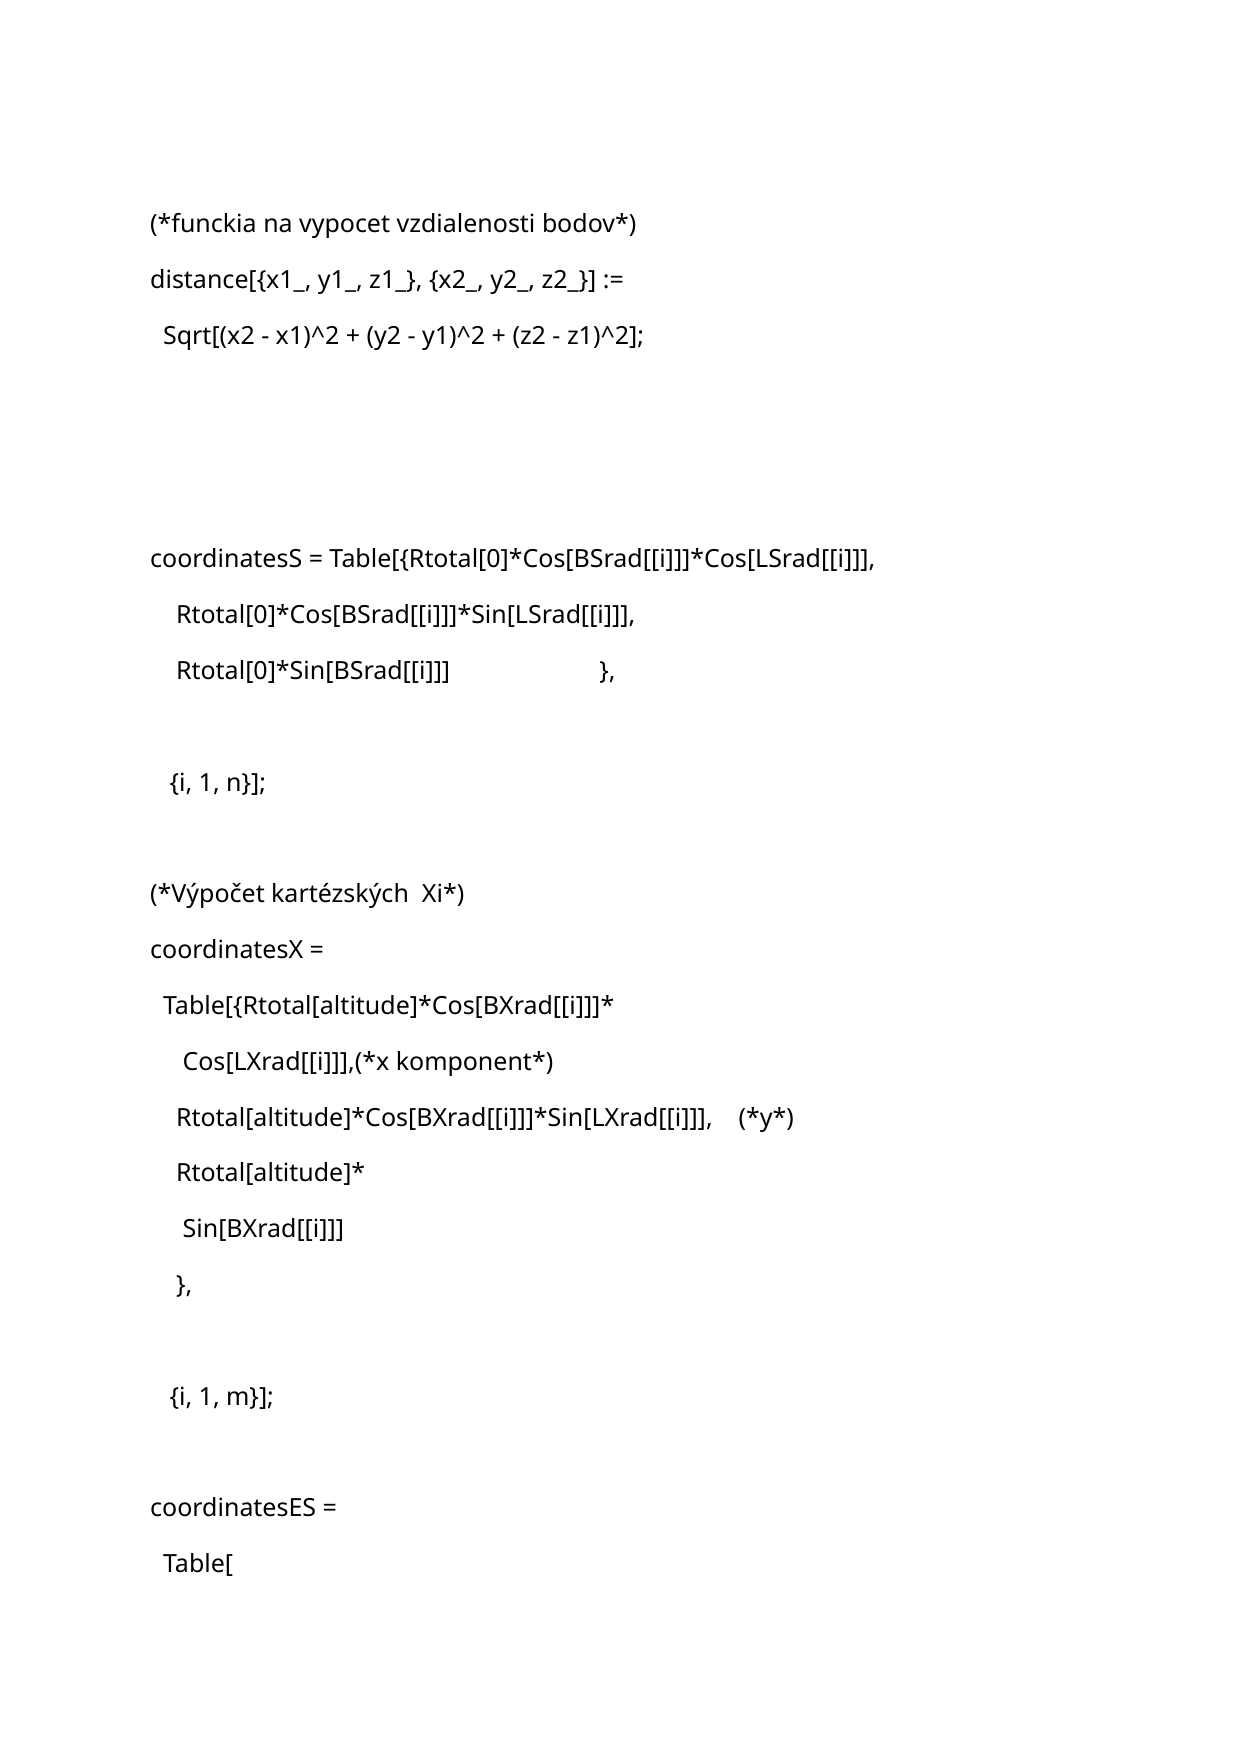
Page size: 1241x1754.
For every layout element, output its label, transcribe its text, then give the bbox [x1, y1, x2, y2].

text coordinatesX = [150, 932, 1090, 966]
text Rtotal[altitude]*Cos[BXrad[[i]]]*Sin[LXrad[[i]]], (*y*) [150, 1099, 1090, 1133]
text Table[ [150, 1546, 1090, 1580]
text }, [150, 1267, 1090, 1301]
text distance[{x1_, y1_, z1_}, {x2_, y2_, z2_}] := [150, 262, 1090, 296]
text Rtotal[0]*Cos[BSrad[[i]]]*Sin[LSrad[[i]]], [150, 597, 1090, 631]
text {i, 1, m}]; [150, 1378, 1090, 1412]
text coordinatesS = Table[{Rtotal[0]*Cos[BSrad[[i]]]*Cos[LSrad[[i]]], [150, 541, 1090, 575]
text {i, 1, n}]; [150, 764, 1090, 798]
text Cos[LXrad[[i]]],(*x komponent*) [150, 1043, 1090, 1077]
text Table[{Rtotal[altitude]*Cos[BXrad[[i]]]* [150, 987, 1090, 1022]
text Rtotal[0]*Sin[BSrad[[i]]] }, [150, 652, 1090, 687]
text (*Výpočet kartézských Xi*) [150, 876, 1090, 910]
text Sin[BXrad[[i]]] [150, 1211, 1090, 1245]
text Sqrt[(x2 - x1)^2 + (y2 - y1)^2 + (z2 - z1)^2]; [150, 317, 1090, 352]
text coordinatesES = [150, 1490, 1090, 1524]
text (*funckia na vypocet vzdialenosti bodov*) [150, 206, 1090, 240]
text Rtotal[altitude]* [150, 1155, 1090, 1189]
